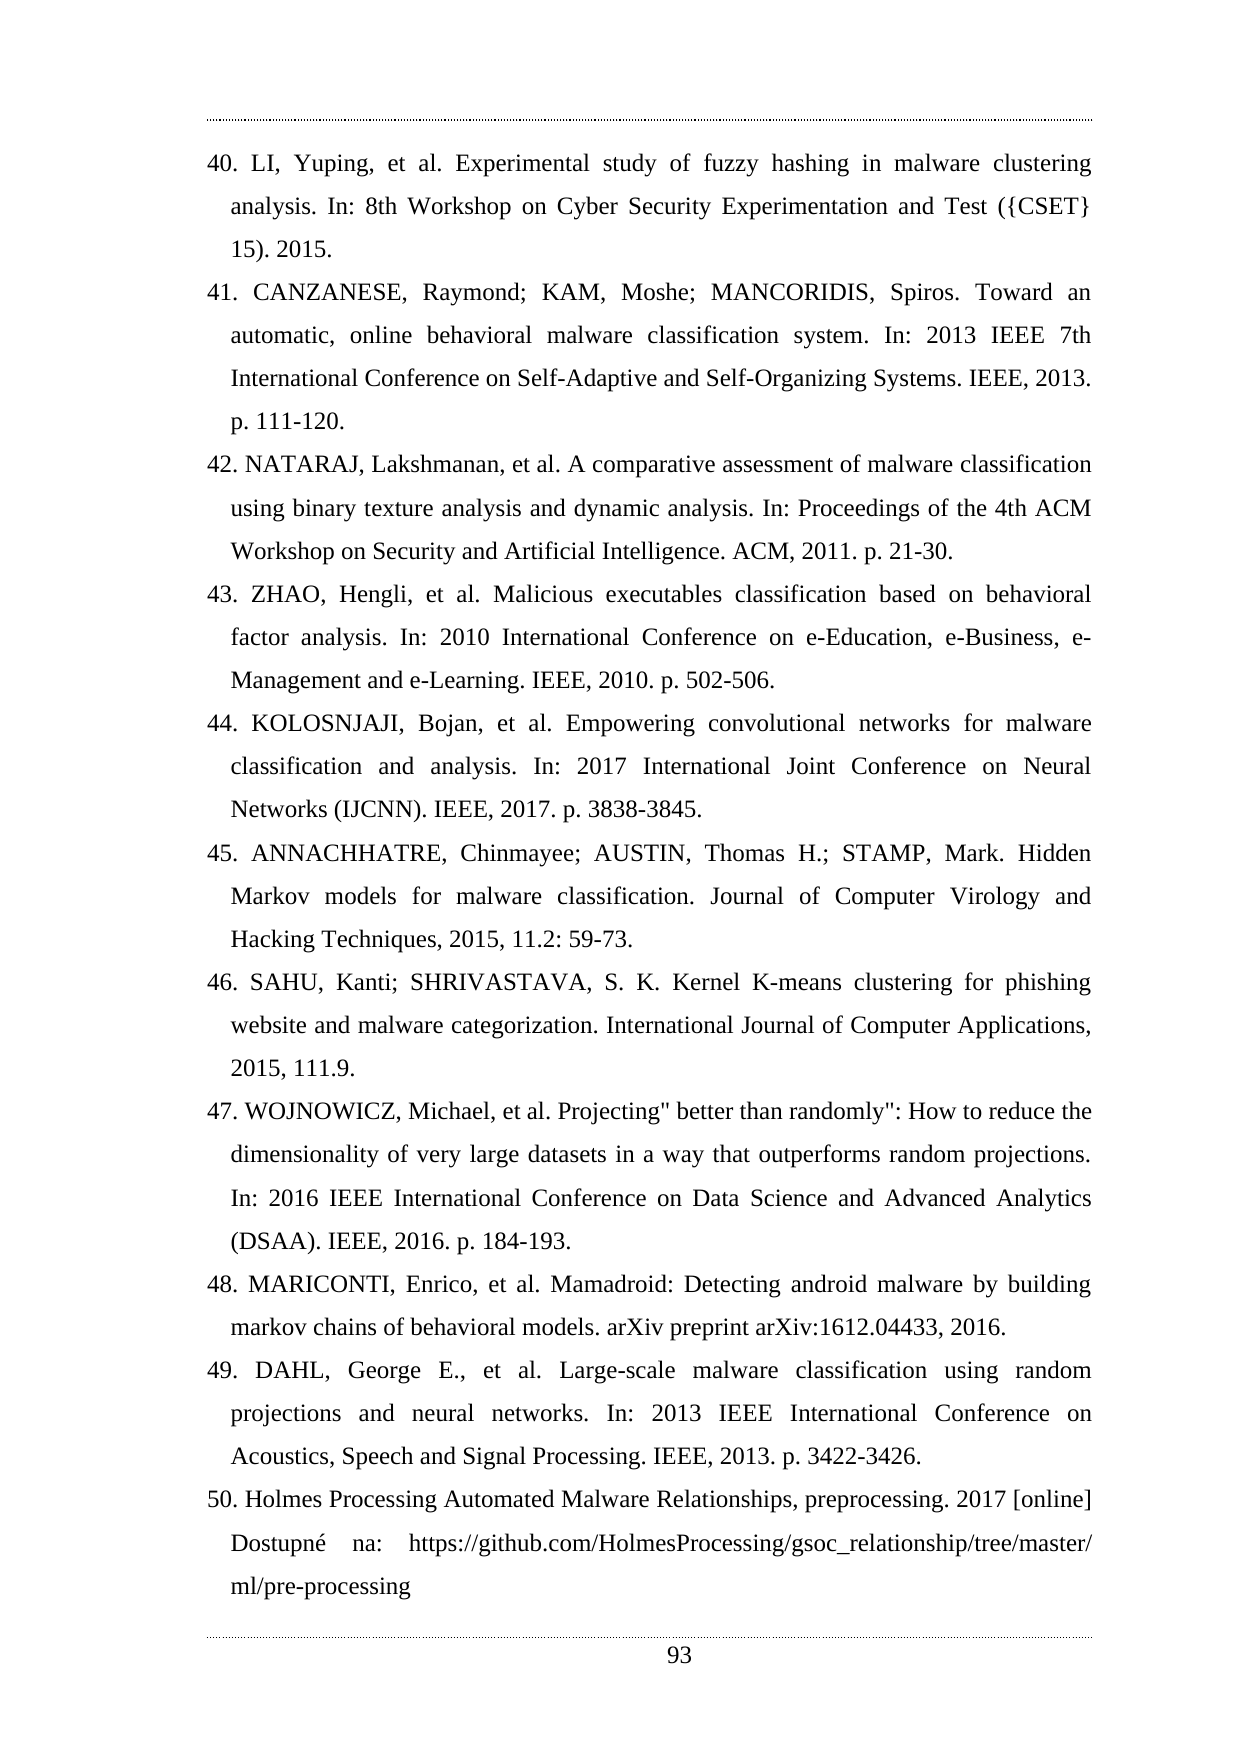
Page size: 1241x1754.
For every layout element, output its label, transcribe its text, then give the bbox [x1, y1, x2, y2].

text 47. WOJNOWICZ, Michael, et al. Projecting" better than randomly": How to reduce the dimensionality of very large datasets in a way that outperforms random projections. In: 2016 IEEE International Conference on Data Science and Advanced Analytics (DSAA). IEEE, 2016. p. 184-193. [207, 1096, 1092, 1254]
text 46. SAHU, Kanti; SHRIVASTAVA, S. K. Kernel K-means clustering for phishing website and malware categorization. International Journal of Computer Applications, 2015, 111.9. [207, 967, 1092, 1082]
text 45. ANNACHHATRE, Chinmayee; AUSTIN, Thomas H.; STAMP, Mark. Hidden Markov models for malware classification. Journal of Computer Virology and Hacking Techniques, 2015, 11.2: 59-73. [207, 838, 1092, 953]
text 43. ZHAO, Hengli, et al. Malicious executables classification based on behavioral factor analysis. In: 2010 International Conference on e-Education, e-Business, e-Management and e-Learning. IEEE, 2010. p. 502-506. [207, 579, 1092, 694]
text 48. MARICONTI, Enrico, et al. Mamadroid: Detecting android malware by building markov chains of behavioral models. arXiv preprint arXiv:1612.04433, 2016. [207, 1269, 1092, 1341]
text 44. KOLOSNJAJI, Bojan, et al. Empowering convolutional networks for malware classification and analysis. In: 2017 International Joint Conference on Neural Networks (IJCNN). IEEE, 2017. p. 3838-3845. [207, 708, 1092, 823]
text 50. Holmes Processing Automated Malware Relationships, preprocessing. 2017 [online] Dostupné na: https://github.com/HolmesProcessing/gsoc_relationship/tree/master/ml/pre-processing [207, 1484, 1092, 1599]
text 40. LI, Yuping, et al. Experimental study of fuzzy hashing in malware clustering analysis. In: 8th Workshop on Cyber Security Experimentation and Test ({CSET} 15). 2015. [207, 148, 1092, 263]
text 41. CANZANESE, Raymond; KAM, Moshe; MANCORIDIS, Spiros. Toward an automatic, online behavioral malware classification system. In: 2013 IEEE 7th International Conference on Self-Adaptive and Self-Organizing Systems. IEEE, 2013. p. 111-120. [207, 277, 1092, 435]
text 42. NATARAJ, Lakshmanan, et al. A comparative assessment of malware classification using binary texture analysis and dynamic analysis. In: Proceedings of the 4th ACM Workshop on Security and Artificial Intelligence. ACM, 2011. p. 21-30. [207, 449, 1092, 564]
text 49. DAHL, George E., et al. Large-scale malware classification using random projections and neural networks. In: 2013 IEEE International Conference on Acoustics, Speech and Signal Processing. IEEE, 2013. p. 3422-3426. [207, 1355, 1092, 1470]
